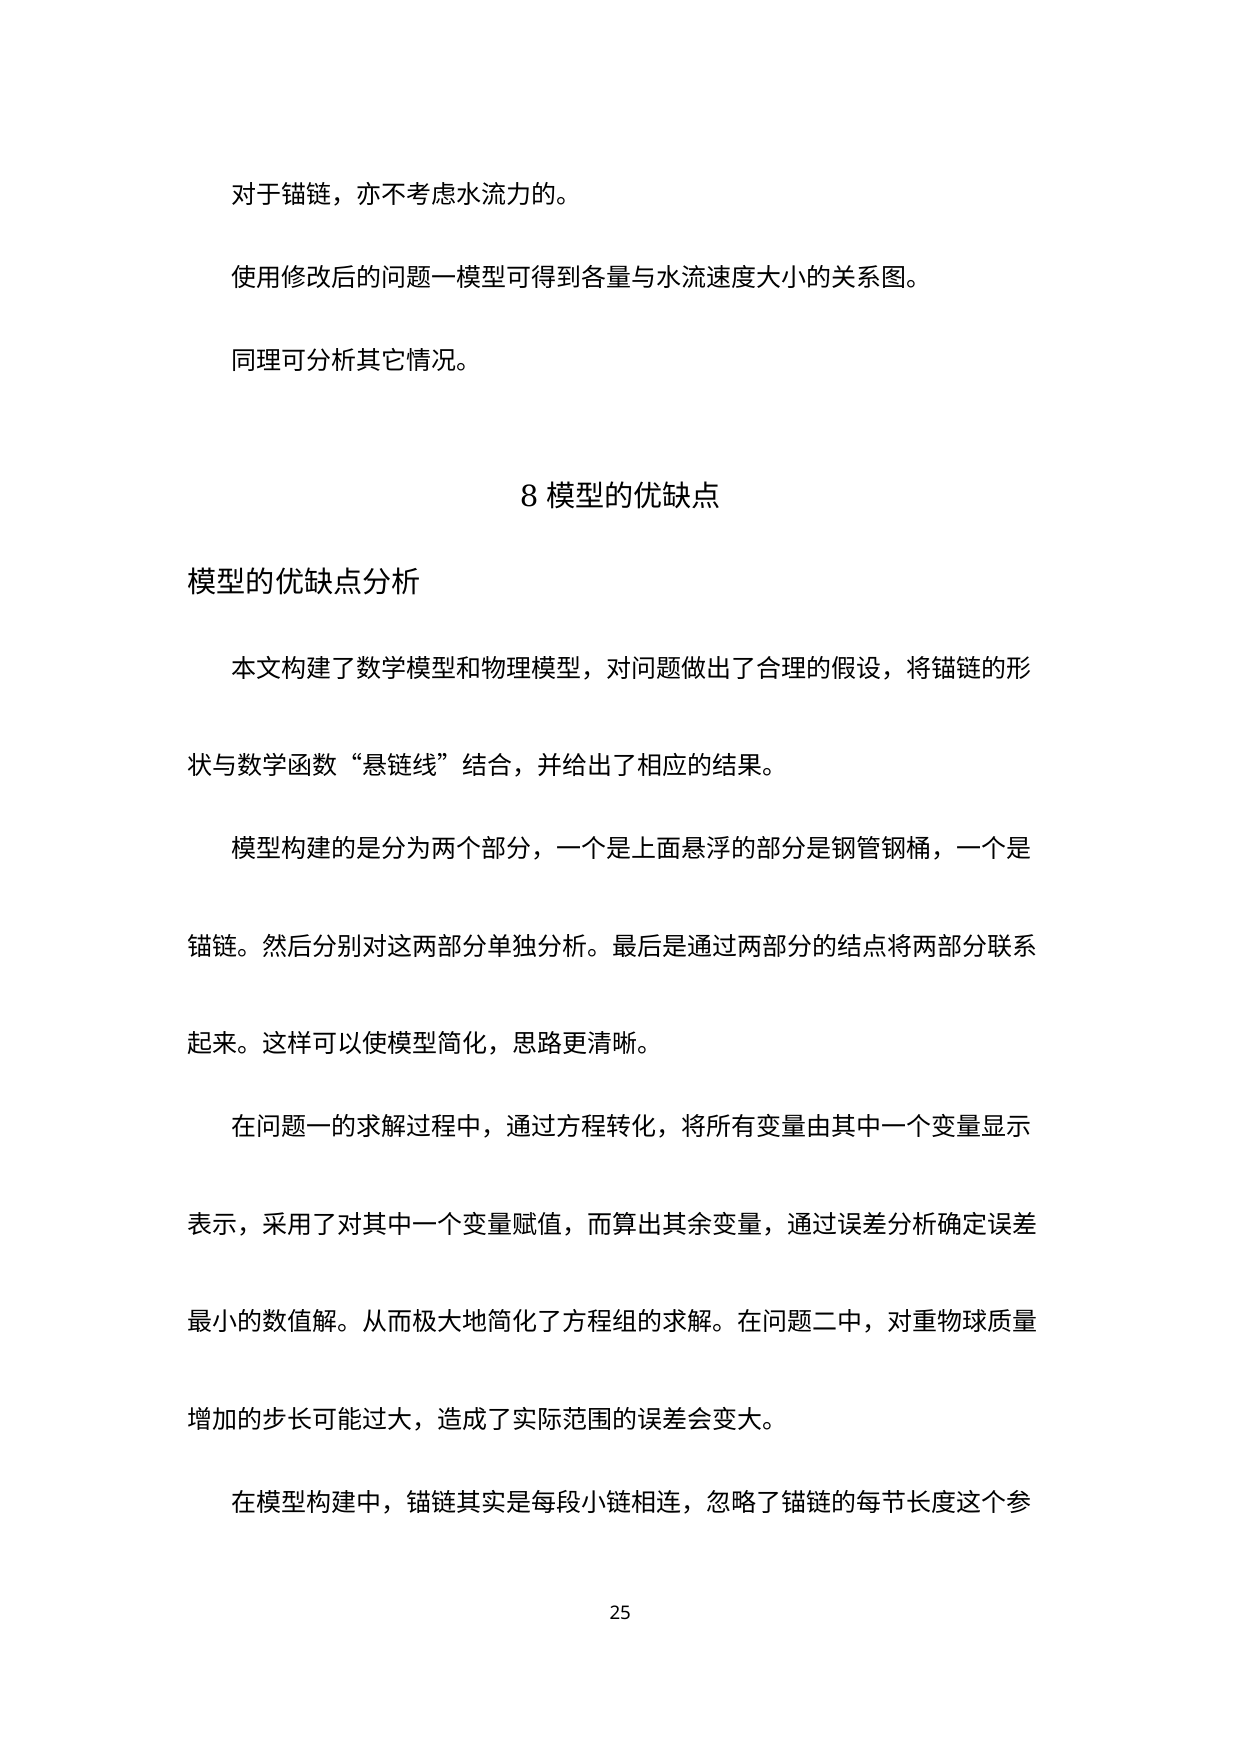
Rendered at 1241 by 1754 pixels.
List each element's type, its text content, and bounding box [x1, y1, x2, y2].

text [187, 1468, 1053, 1533]
text 同理可分析其它情况。 [187, 326, 1053, 391]
text 8 模型的优缺点 [187, 461, 1053, 526]
text 对于锚链，亦不考虑水流力的。 [187, 160, 1053, 225]
text 本文构建了数学模型和物理模型，对问题做出了合理的假设，将锚链的形状与数学函数“悬链线”结合，并给出了相应的结果。 [187, 634, 1053, 796]
text 模型构建的是分为两个部分，一个是上面悬浮的部分是钢管钢桶，一个是锚链。然后分别对这两部分单独分析。最后是通过两部分的结点将两部分联系起来。这样可以使模型简化，思路更清晰。 [187, 814, 1053, 1074]
text 模型的优缺点分析 [187, 548, 1053, 613]
text 在问题一的求解过程中，通过方程转化，将所有变量由其中一个变量显示表示，采用了对其中一个变量赋值，而算出其余变量，通过误差分析确定误差最小的数值解。从而极大地简化了方程组的求解。在问题二中，对重物球质量增加的步长可能过大，造成了实际范围的误差会变大。 [187, 1092, 1053, 1450]
text 使用修改后的问题一模型可得到各量与水流速度大小的关系图。 [187, 243, 1053, 308]
